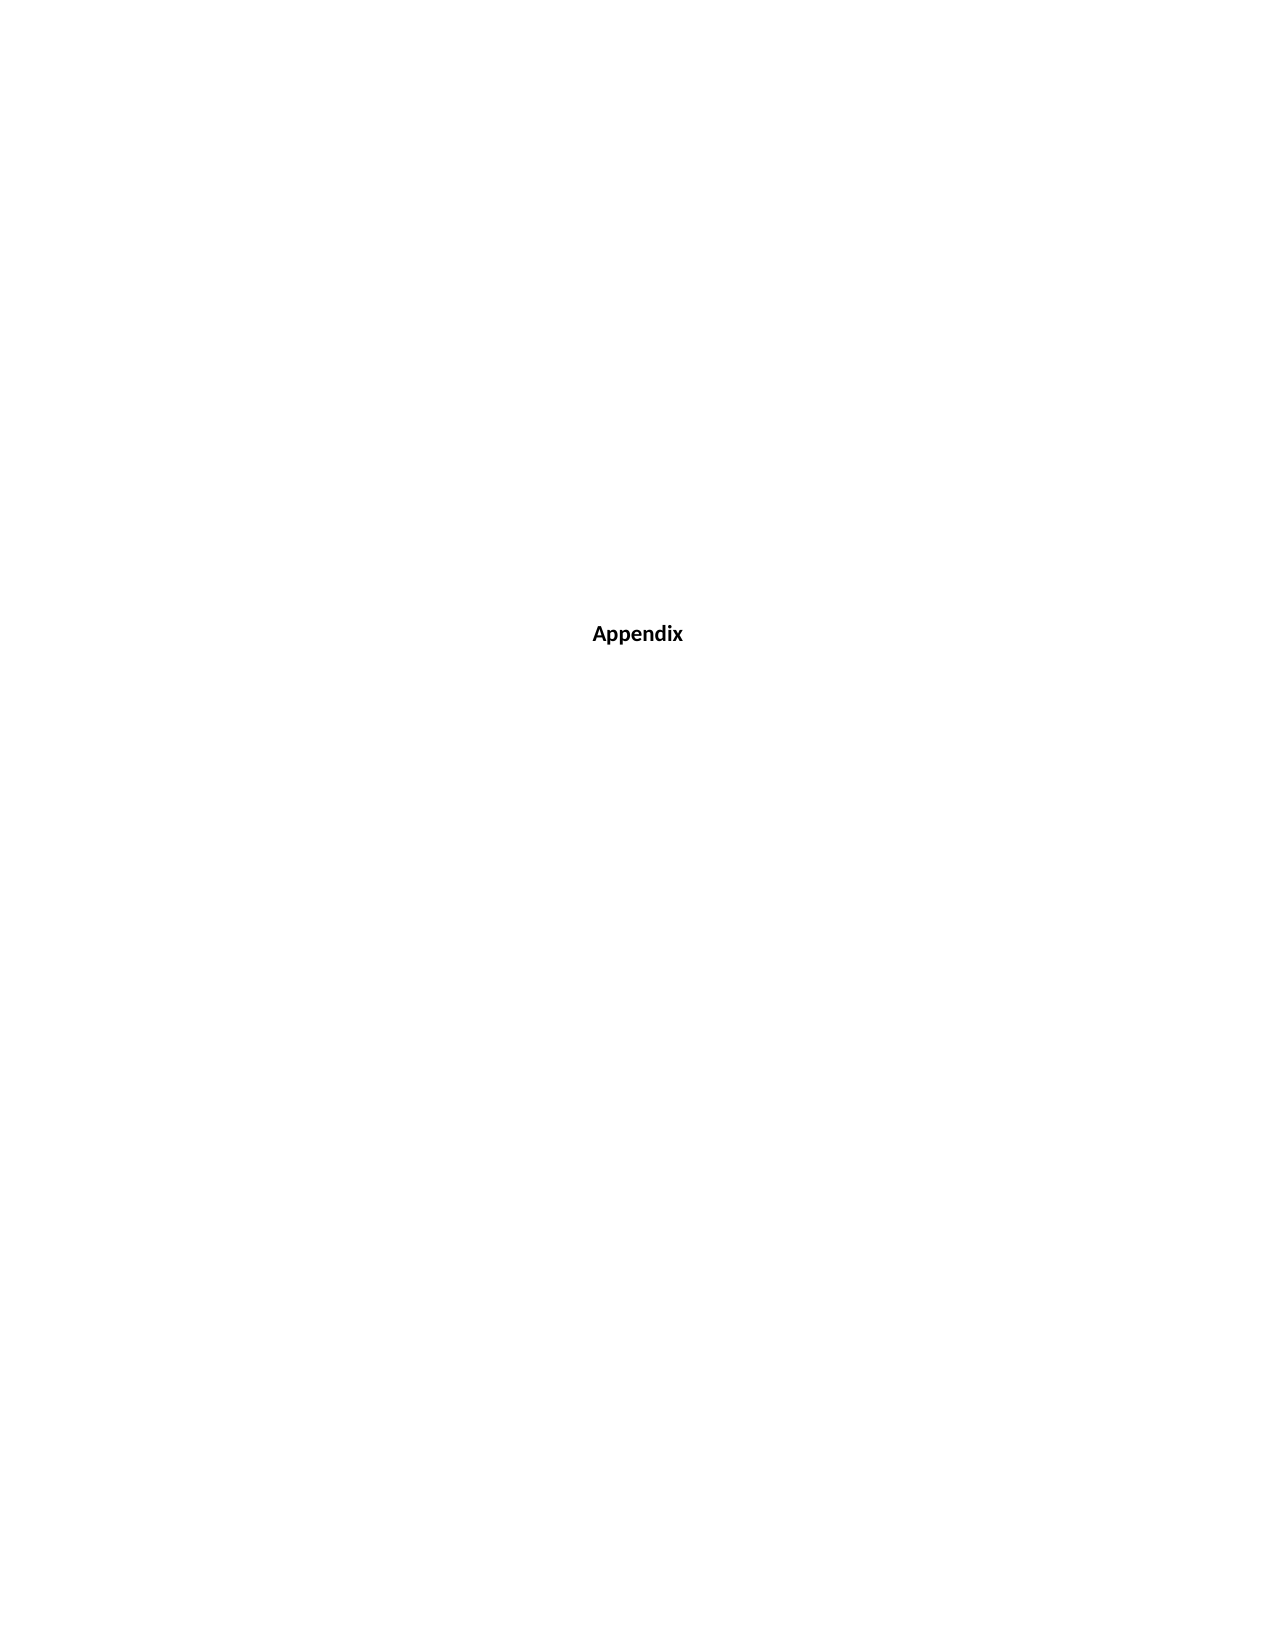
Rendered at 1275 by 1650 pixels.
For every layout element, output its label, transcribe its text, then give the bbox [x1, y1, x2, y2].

text Appendix [150, 619, 1125, 647]
